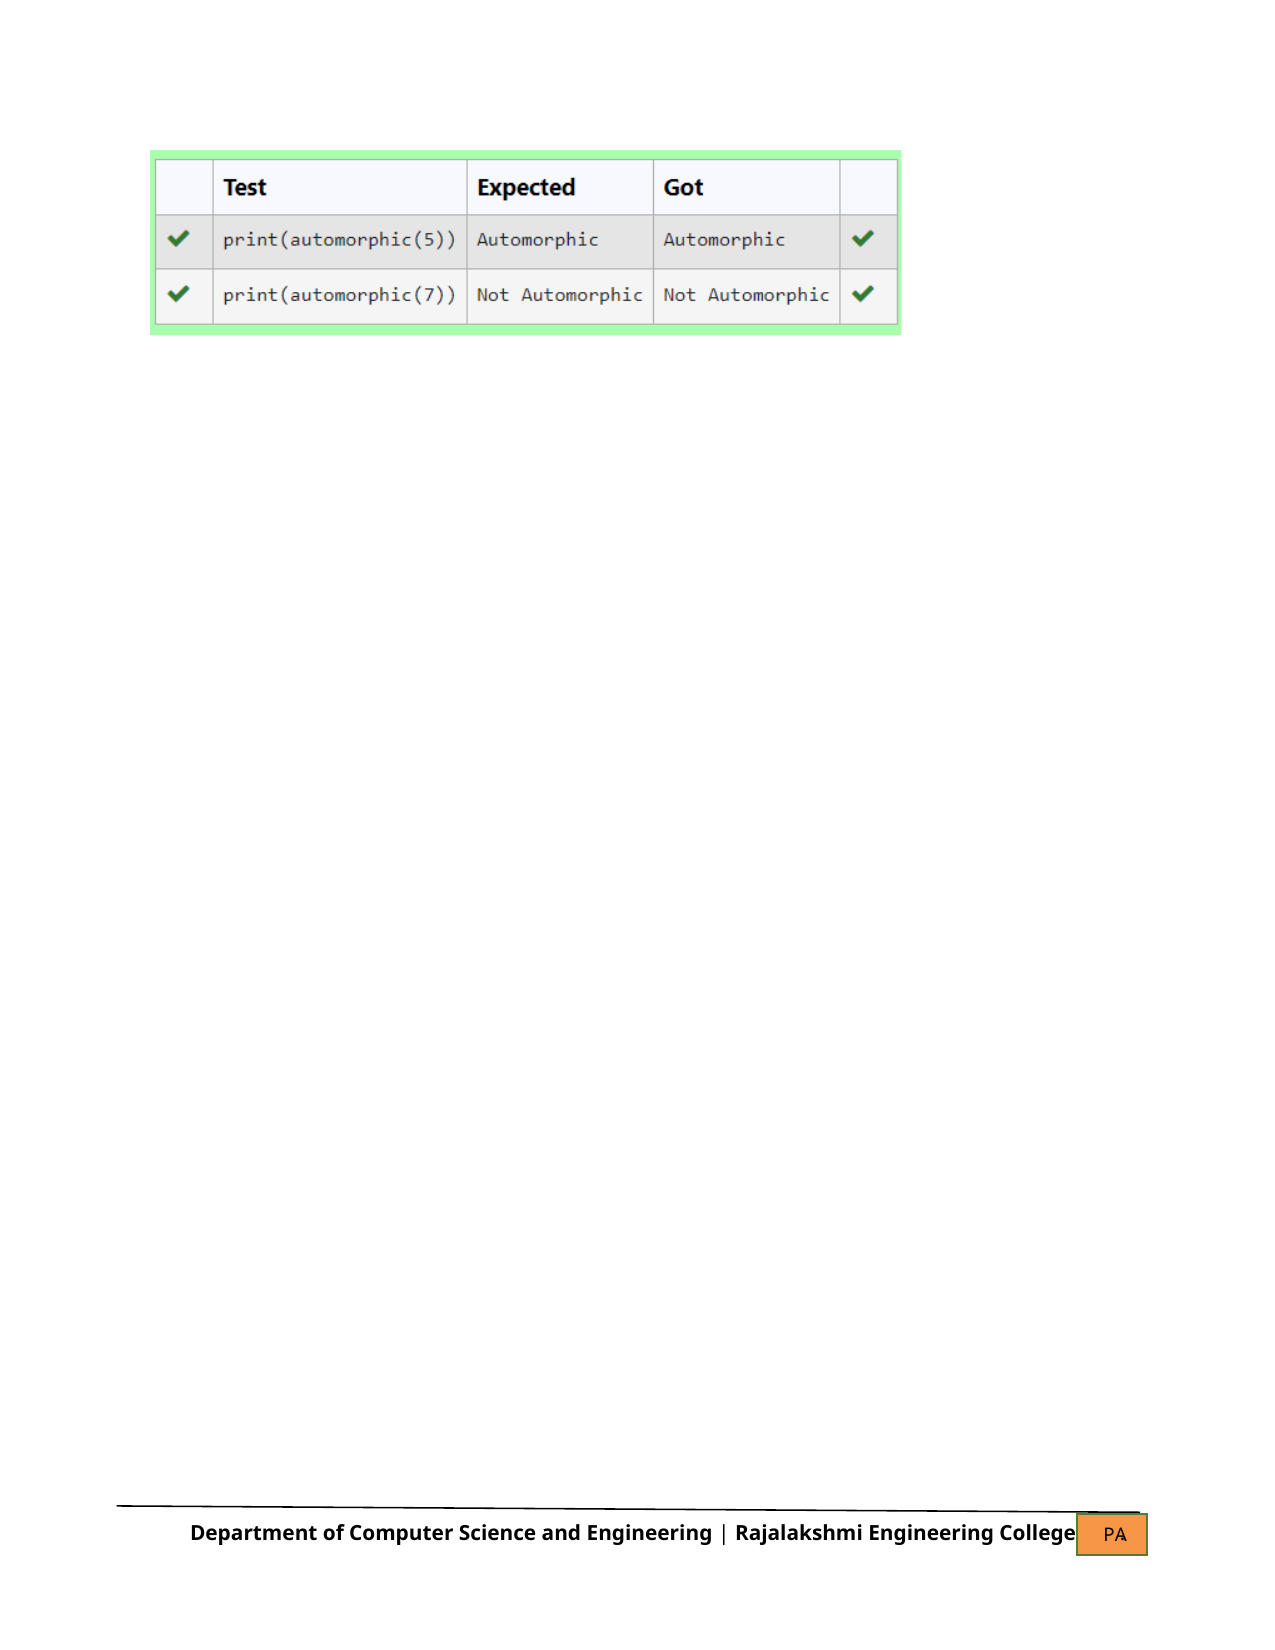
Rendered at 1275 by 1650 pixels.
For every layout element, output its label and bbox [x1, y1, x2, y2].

picture [150, 150, 902, 335]
